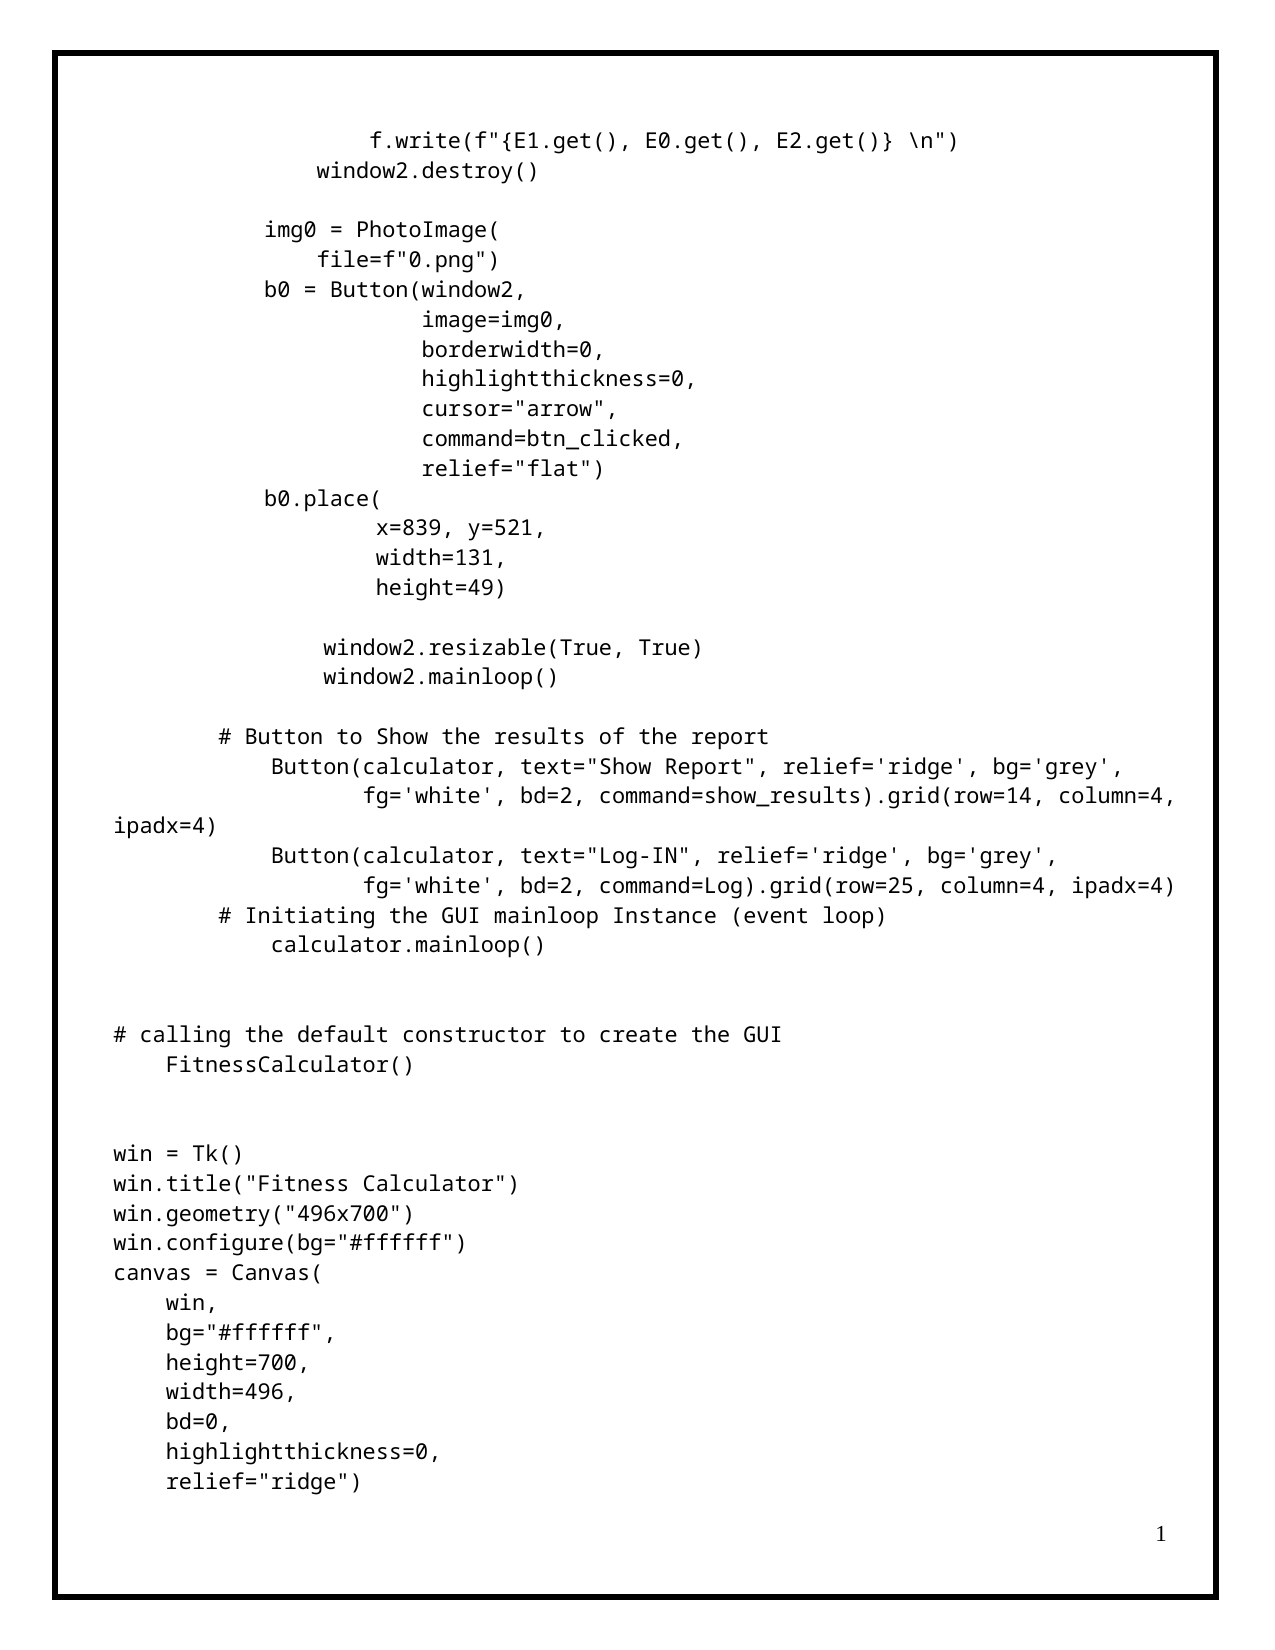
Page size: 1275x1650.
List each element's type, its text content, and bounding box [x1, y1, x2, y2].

text calculator.mainloop() [113, 929, 1213, 959]
text win.title("Fitness Calculator") [113, 1168, 1213, 1197]
text fg='white', bd=2, command=Log).grid(row=25, column=4, ipadx=4) [113, 870, 1213, 899]
text width=131, [113, 542, 1213, 572]
text file=f"0.png") [58, 244, 1213, 274]
text relief="flat") [58, 453, 1213, 482]
text b0.place( [58, 482, 1213, 512]
text command=btn_clicked, [58, 423, 1213, 453]
text bg="#ffffff", [113, 1317, 1213, 1346]
text img0 = PhotoImage( [58, 214, 1213, 244]
text borderwidth=0, [58, 333, 1213, 363]
text relief="ridge") [113, 1466, 1213, 1495]
text # Initiating the GUI mainloop Instance (event loop) [113, 899, 1213, 929]
text FitnessCalculator() [113, 1048, 1213, 1078]
text canvas = Canvas( [113, 1257, 1213, 1287]
text highlightthickness=0, [58, 363, 1213, 393]
text # Button to Show the results of the report [113, 721, 1213, 751]
text window2.resizable(True, True) [113, 631, 1213, 661]
text window2.destroy() [58, 155, 1213, 184]
text height=49) [113, 572, 1213, 602]
text win = Tk() [113, 1138, 1213, 1168]
text win.geometry("496x700") [113, 1197, 1213, 1227]
text height=700, [113, 1346, 1213, 1376]
text width=496, [113, 1376, 1213, 1406]
text highlightthickness=0, [113, 1436, 1213, 1466]
text win.configure(bg="#ffffff") [113, 1227, 1213, 1257]
text win, [113, 1287, 1213, 1317]
text b0 = Button(window2, [58, 274, 1213, 304]
text Button(calculator, text="Show Report", relief='ridge', bg='grey', [113, 751, 1213, 780]
text Button(calculator, text="Log-IN", relief='ridge', bg='grey', [113, 840, 1213, 870]
text x=839, y=521, [113, 512, 1213, 542]
text cursor="arrow", [58, 393, 1213, 423]
text image=img0, [58, 304, 1213, 333]
text bd=0, [113, 1406, 1213, 1436]
text f.write(f"{E1.get(), E0.get(), E2.get()} \n") [58, 125, 1213, 155]
text window2.mainloop() [113, 661, 1213, 691]
text # calling the default constructor to create the GUI [113, 1019, 1213, 1048]
text fg='white', bd=2, command=show_results).grid(row=14, column=4, ipadx=4) [113, 780, 1213, 840]
